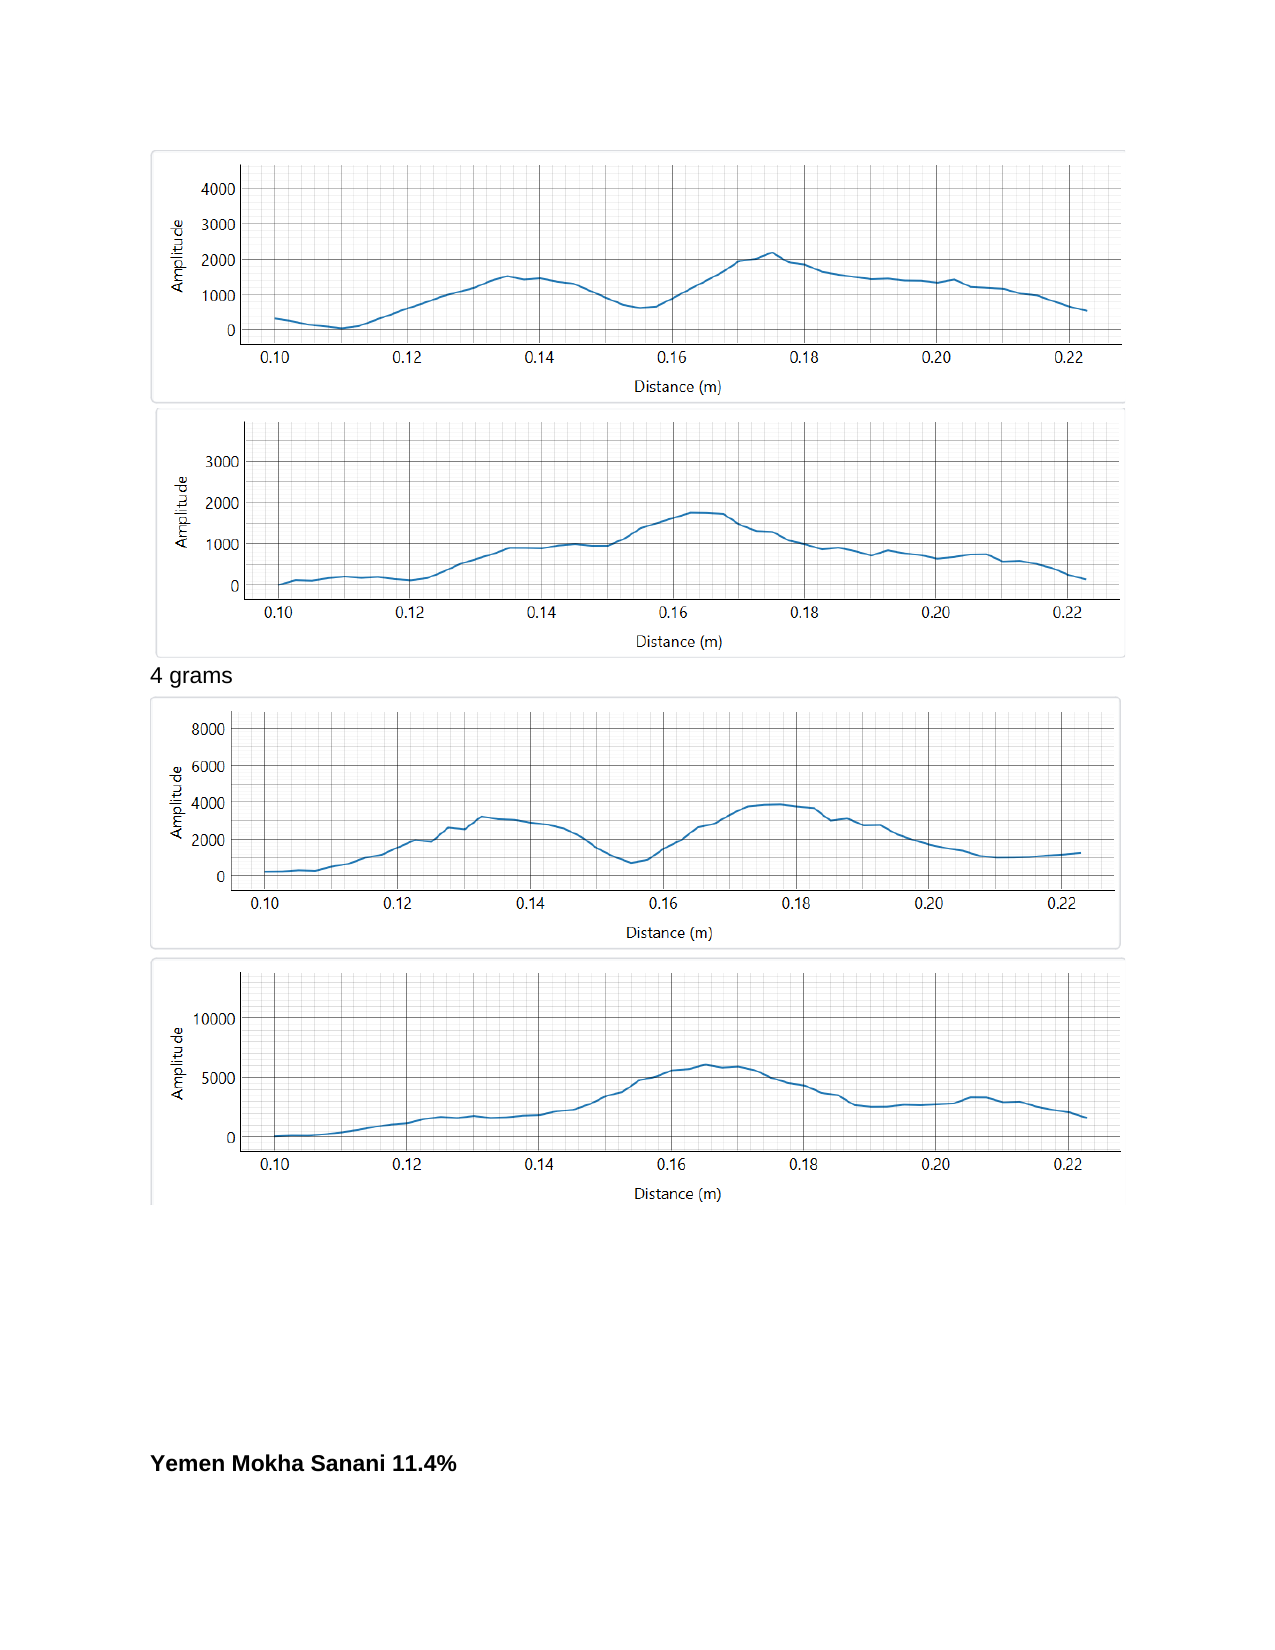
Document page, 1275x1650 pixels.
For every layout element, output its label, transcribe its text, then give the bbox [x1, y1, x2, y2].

text Yemen Mokha Sanani 11.4% [150, 1450, 1125, 1476]
picture [150, 692, 1125, 951]
picture [150, 954, 1125, 1205]
picture [150, 150, 1125, 405]
picture [150, 408, 1125, 658]
text 4 grams [150, 662, 1125, 688]
